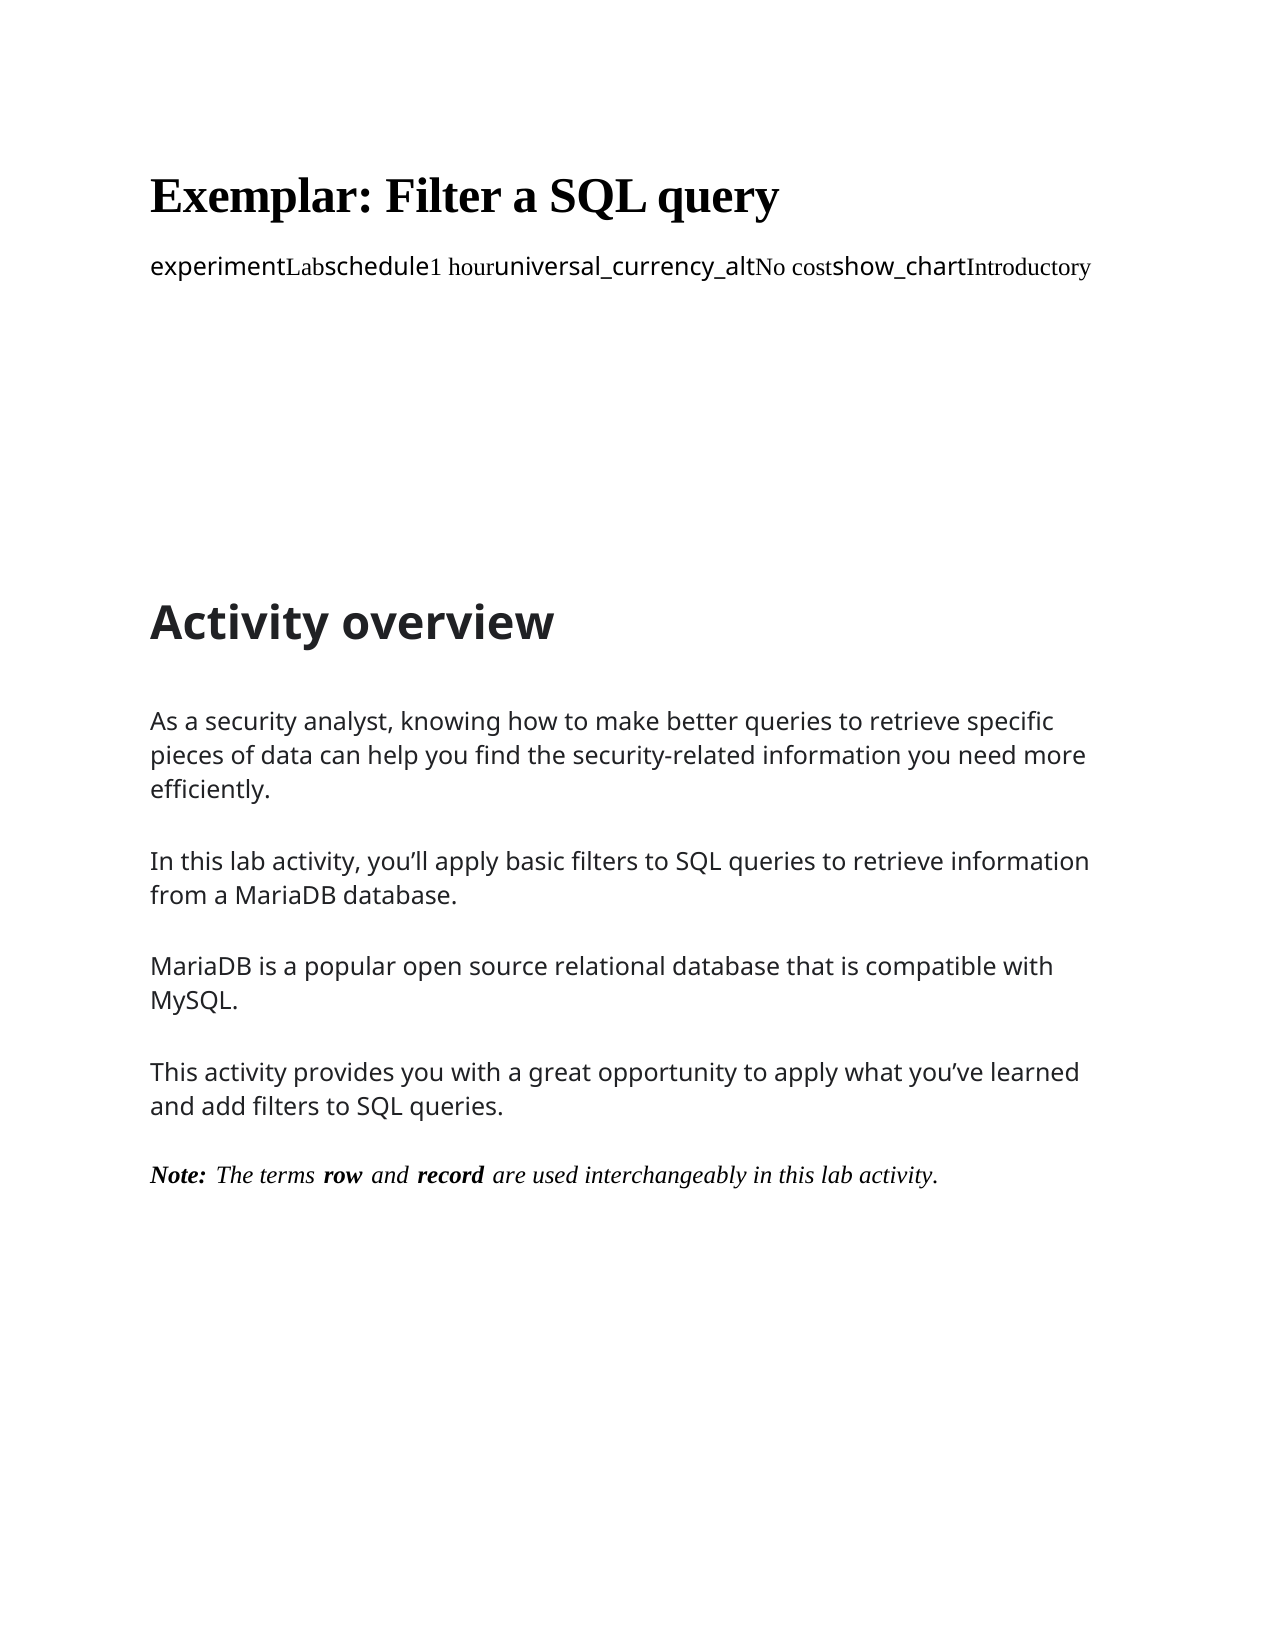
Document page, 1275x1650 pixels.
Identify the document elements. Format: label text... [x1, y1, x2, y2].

text As a security analyst, knowing how to make better queries to retrieve specific pieces of data can help you find the security-related information you need more efficiently. [150, 703, 1125, 806]
text Note: The terms row and record are used interchangeably in this lab activity. [150, 1160, 1125, 1189]
text This activity provides you with a great opportunity to apply what you’ve learned and add filters to SQL queries. [150, 1054, 1125, 1123]
text Exemplar: Filter a SQL query [150, 166, 1125, 223]
text experimentLabschedule1 houruniversal_currency_altNo costshow_chartIntroductory [150, 248, 1125, 282]
text Activity overview [150, 590, 1125, 653]
text In this lab activity, you’ll apply basic filters to SQL queries to retrieve information from a MariaDB database. [150, 843, 1125, 911]
text MariaDB is a popular open source relational database that is compatible with MySQL. [150, 949, 1125, 1017]
